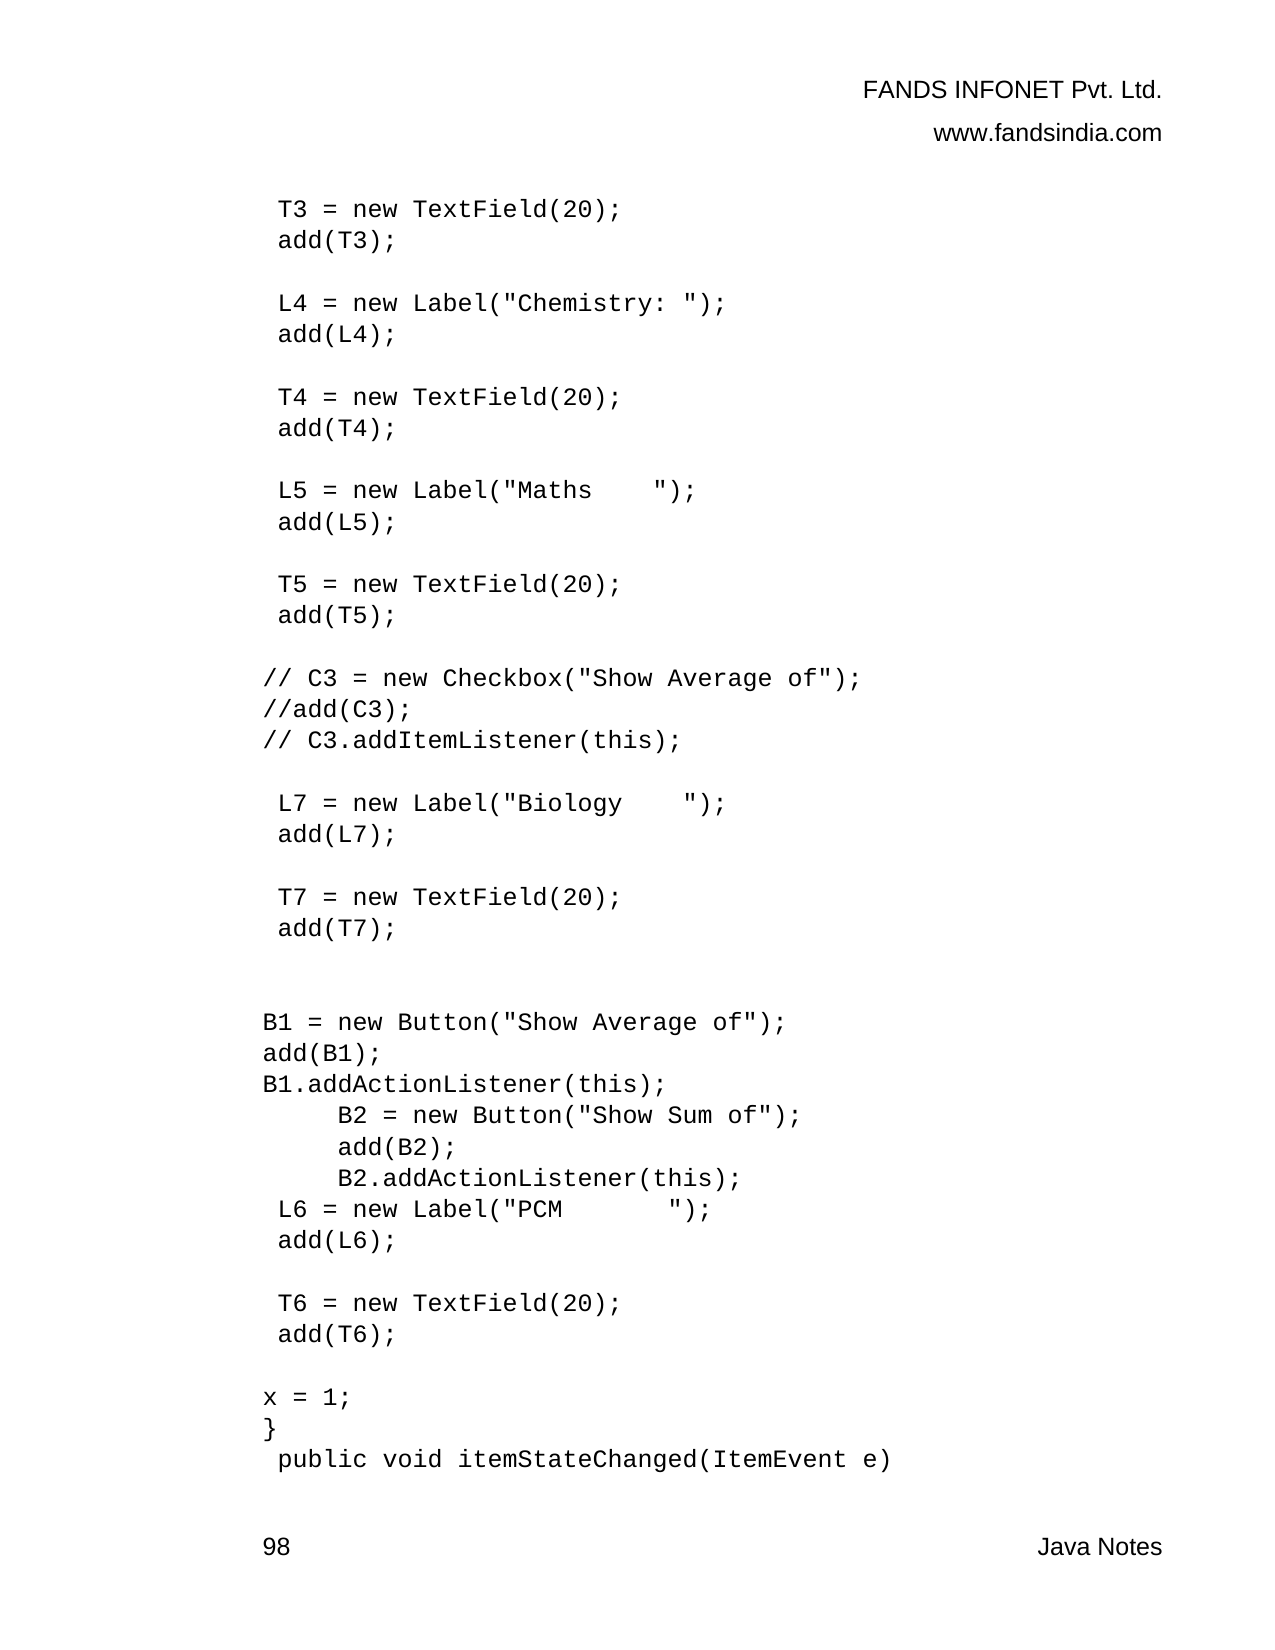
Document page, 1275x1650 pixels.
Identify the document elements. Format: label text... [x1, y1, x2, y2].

text B1.addActionListener(this); [262, 1067, 1162, 1099]
text add(B1); [262, 1036, 1162, 1067]
text } [262, 1411, 1162, 1442]
text //add(C3); [262, 692, 1162, 724]
text L5 = new Label("Maths "); [262, 474, 1162, 505]
text public void itemStateChanged(ItemEvent e) [262, 1442, 1162, 1474]
text L6 = new Label("PCM "); [262, 1192, 1162, 1224]
text add(T7); [262, 911, 1162, 942]
text // C3.addItemListener(this); [262, 724, 1162, 755]
text T4 = new TextField(20); [262, 380, 1162, 411]
text add(L7); [262, 817, 1162, 849]
text add(L4); [262, 317, 1162, 349]
text add(T5); [262, 599, 1162, 630]
text B2.addActionListener(this); [262, 1161, 1162, 1192]
text T6 = new TextField(20); [262, 1286, 1162, 1317]
text B2 = new Button("Show Sum of"); [262, 1099, 1162, 1130]
text L4 = new Label("Chemistry: "); [262, 286, 1162, 317]
text add(B2); [262, 1130, 1162, 1161]
text add(T3); [262, 224, 1162, 255]
text add(T6); [262, 1317, 1162, 1349]
text add(L5); [262, 505, 1162, 536]
text // C3 = new Checkbox("Show Average of"); [262, 661, 1162, 692]
text T5 = new TextField(20); [262, 567, 1162, 599]
text L7 = new Label("Biology "); [262, 786, 1162, 817]
text x = 1; [262, 1380, 1162, 1411]
text B1 = new Button("Show Average of"); [262, 1005, 1162, 1036]
text add(T4); [262, 411, 1162, 442]
text add(L6); [262, 1224, 1162, 1255]
text T7 = new TextField(20); [262, 880, 1162, 911]
text T3 = new TextField(20); [262, 192, 1162, 224]
